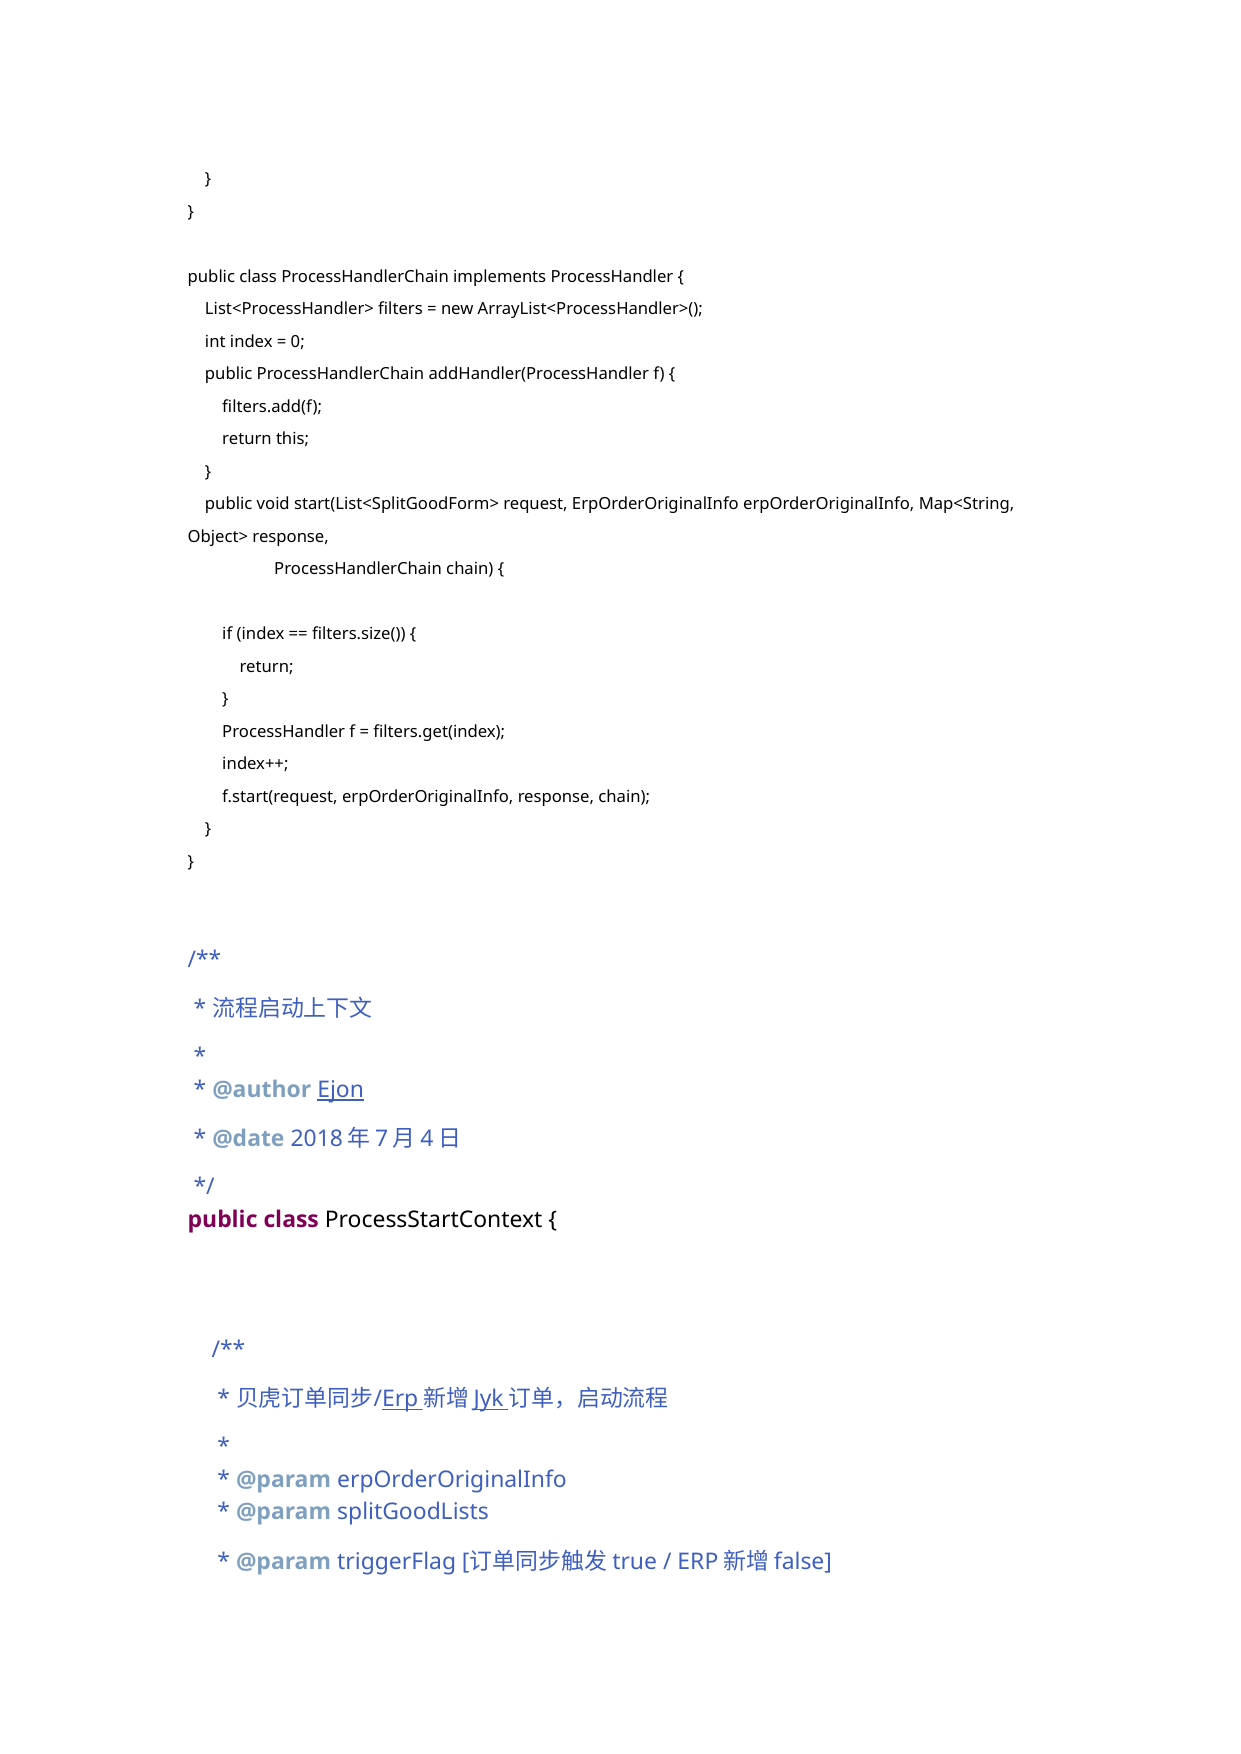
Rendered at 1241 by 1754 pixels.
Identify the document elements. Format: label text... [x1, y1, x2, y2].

text index++; [187, 747, 1053, 779]
text } [187, 682, 1053, 714]
text * 流程启动上下文 [187, 974, 1053, 1039]
text * @param triggerFlag [订单同步触发 true / ERP新增 false] [187, 1527, 1053, 1592]
text * @date 2018年7月4日 [187, 1104, 1053, 1169]
text filters.add(f); [187, 389, 1053, 422]
text * @param splitGoodLists [187, 1494, 1053, 1527]
text public class ProcessStartContext { [187, 1202, 1053, 1234]
text /** [187, 942, 1053, 974]
text ProcessHandlerChain chain) { [187, 552, 1053, 584]
text } [187, 812, 1053, 844]
text return; [187, 649, 1053, 682]
text * @param erpOrderOriginalInfo [187, 1462, 1053, 1494]
text if (index == filters.size()) { [187, 617, 1053, 649]
text f.start(request, erpOrderOriginalInfo, response, chain); [187, 779, 1053, 812]
text List<ProcessHandler> filters = new ArrayList<ProcessHandler>(); [187, 292, 1053, 324]
text * [187, 1039, 1053, 1072]
text * 贝虎订单同步/Erp新增Jyk订单，启动流程 [187, 1364, 1053, 1429]
text } [187, 162, 1053, 194]
text } [187, 844, 1053, 877]
text public ProcessHandlerChain addHandler(ProcessHandler f) { [187, 357, 1053, 389]
text public void start(List<SplitGoodForm> request, ErpOrderOriginalInfo erpOrderOriginalInfo, Map<String, Object> response, [187, 487, 1053, 552]
text * @author Ejon [187, 1072, 1053, 1104]
text * [187, 1429, 1053, 1462]
text } [187, 194, 1053, 227]
text int index = 0; [187, 324, 1053, 357]
text return this; [187, 422, 1053, 454]
text } [187, 454, 1053, 487]
text public class ProcessHandlerChain implements ProcessHandler { [187, 259, 1053, 292]
text */ [187, 1169, 1053, 1202]
text /** [187, 1332, 1053, 1364]
text ProcessHandler f = filters.get(index); [187, 714, 1053, 747]
